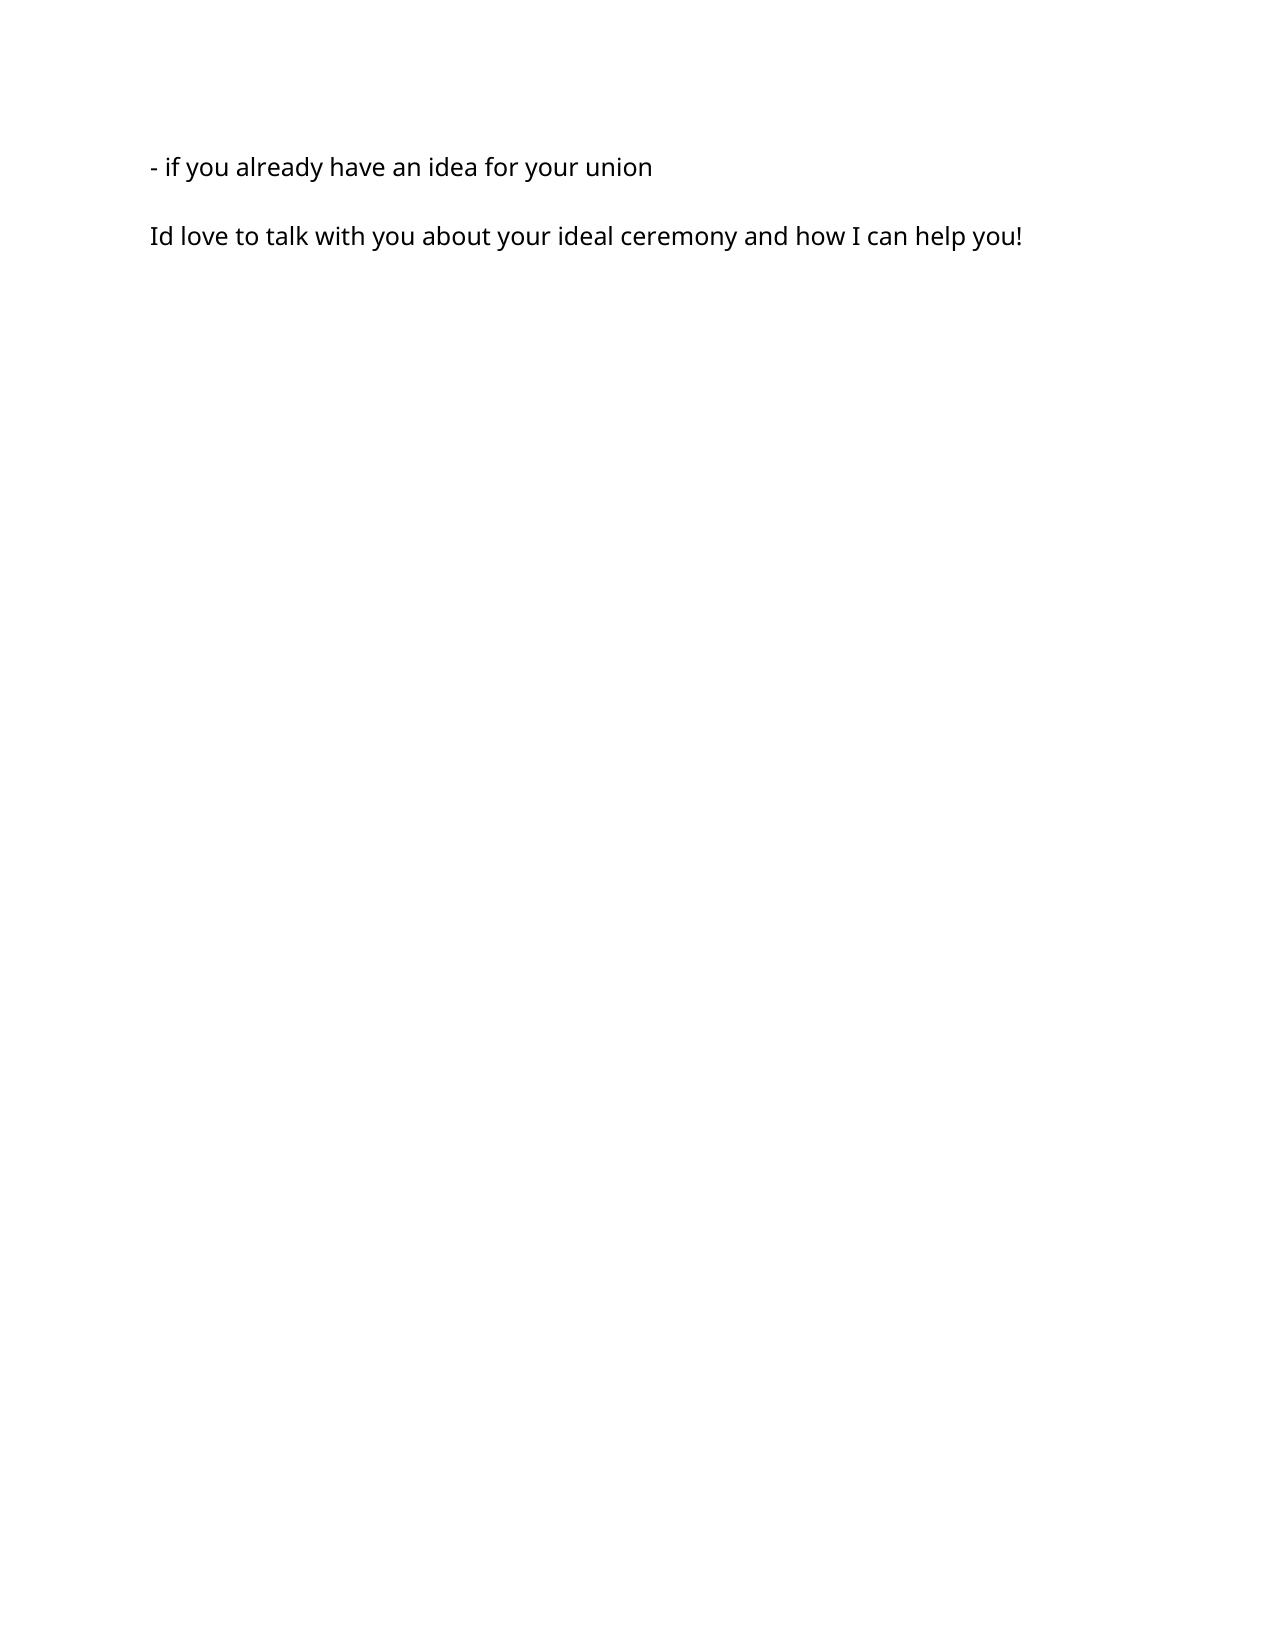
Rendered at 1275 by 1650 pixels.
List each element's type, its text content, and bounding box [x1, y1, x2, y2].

text Id love to talk with you about your ideal ceremony and how I can help you! [150, 218, 1125, 252]
text - if you already have an idea for your union [150, 150, 1125, 184]
